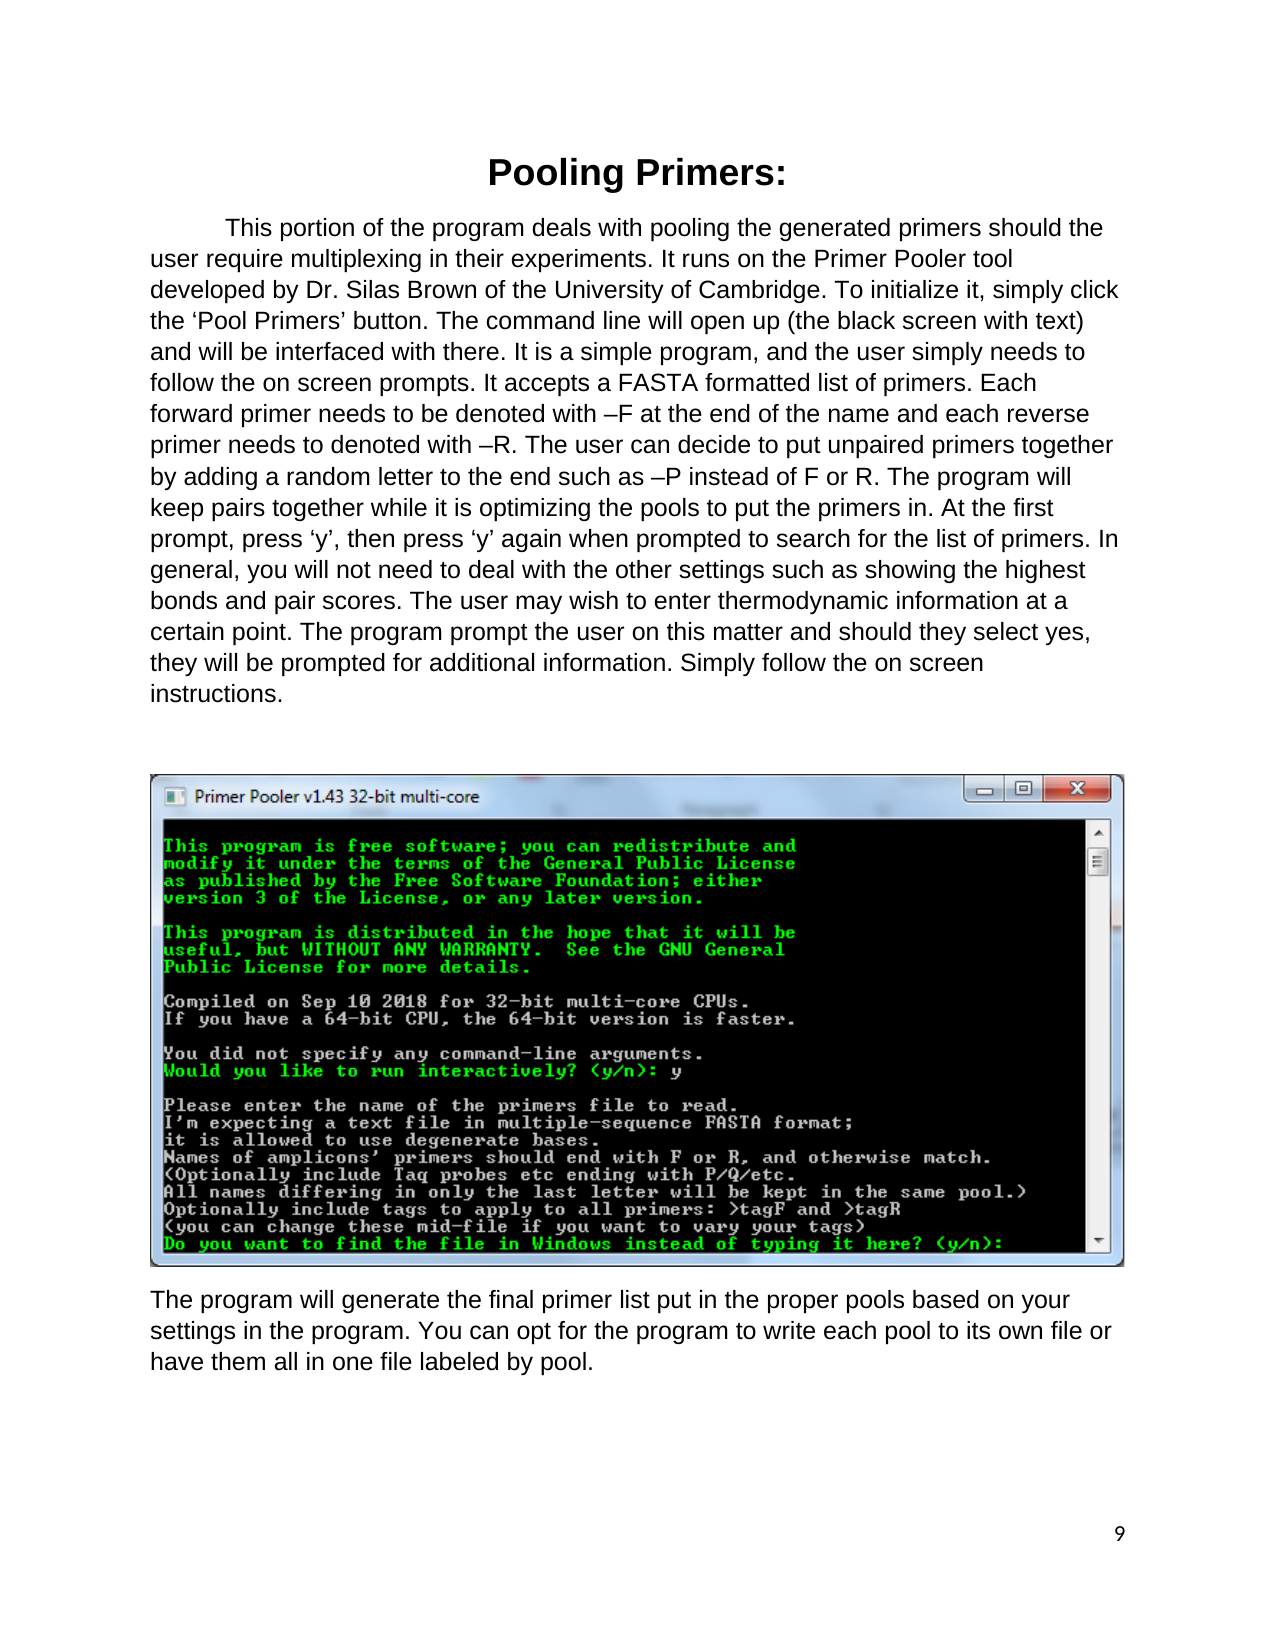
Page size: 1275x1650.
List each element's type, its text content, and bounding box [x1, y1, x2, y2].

picture [150, 774, 1125, 1267]
text The program will generate the final primer list put in the proper pools based on your settings in the program. You can opt for the program to write each pool to its own file or have them all in one file labeled by pool. [150, 1285, 1125, 1376]
text This portion of the program deals with pooling the generated primers should the user require multiplexing in their experiments. It runs on the Primer Pooler tool developed by Dr. Silas Brown of the University of Cambridge. To initialize it, simply click the ‘Pool Primers’ button. The command line will open up (the black screen with text) and will be interfaced with there. It is a simple program, and the user simply needs to follow the on screen prompts. It accepts a FASTA formatted list of primers. Each forward primer needs to be denoted with –F at the end of the name and each reverse primer needs to denoted with –R. The user can decide to put unpaired primers together by adding a random letter to the end such as –P instead of F or R. The program will keep pairs together while it is optimizing the pools to put the primers in. At the first prompt, press ‘y’, then press ‘y’ again when prompted to search for the list of primers. In general, you will not need to deal with the other settings such as showing the highest bonds and pair scores. The user may wish to enter thermodynamic information at a certain point. The program prompt the user on this matter and should they select yes, they will be prompted for additional information. Simply follow the on screen instructions. [150, 213, 1125, 708]
text Pooling Primers: [150, 150, 1125, 193]
